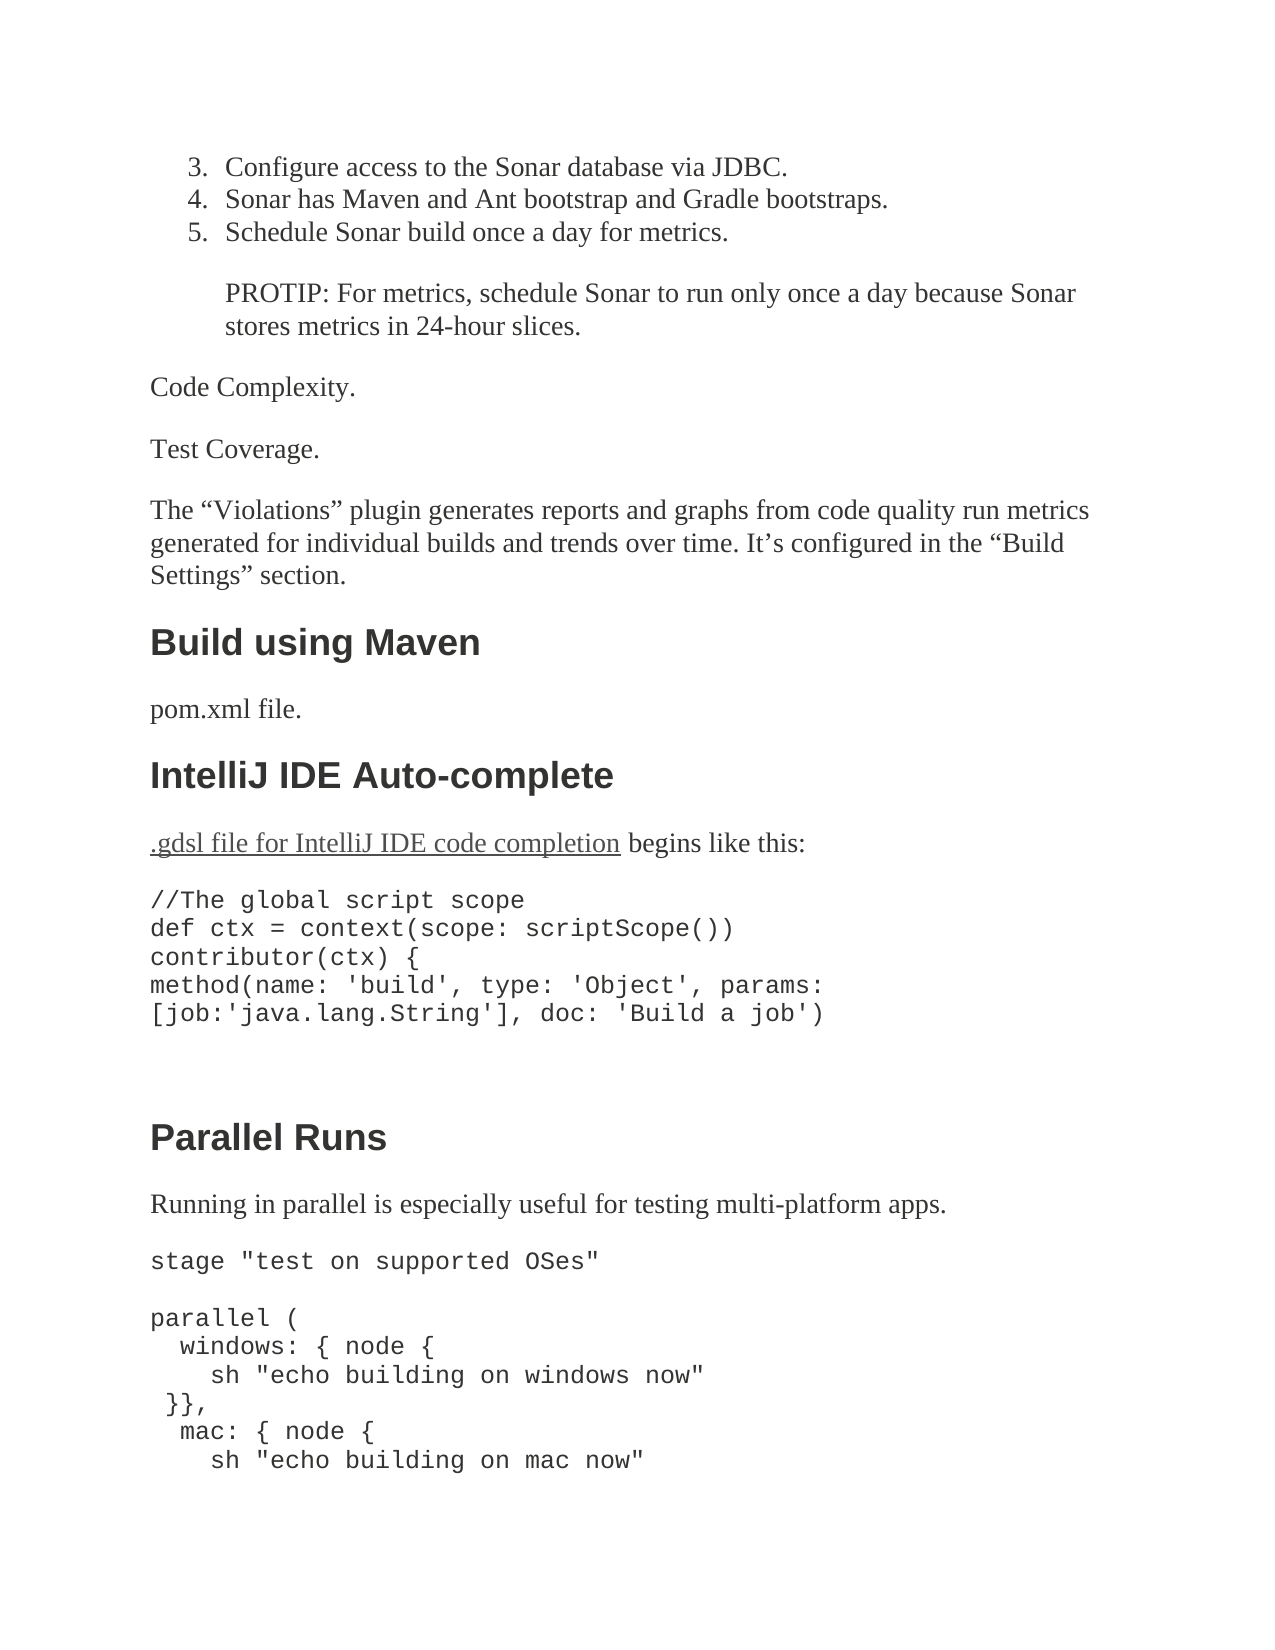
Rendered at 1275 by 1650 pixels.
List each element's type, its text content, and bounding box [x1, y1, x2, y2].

text Test Coverage. [150, 432, 1125, 464]
text sh "echo building on windows now" [150, 1362, 1125, 1391]
text .gdsl file for IntelliJ IDE code completion begins like this: [150, 826, 1125, 858]
list Schedule Sonar build once a day for metrics. [187, 215, 1125, 247]
text pom.xml file. [150, 692, 1125, 724]
text def ctx = context(scope: scriptScope()) [150, 916, 1125, 944]
text sh "echo building on mac now" [150, 1447, 1125, 1476]
text windows: { node { [150, 1334, 1125, 1362]
text Code Complexity. [150, 370, 1125, 403]
text PROTIP: For metrics, schedule Sonar to run only once a day because Sonar stores metrics in 24-hour slices. [225, 276, 1125, 341]
text The “Violations” plugin generates reports and graphs from code quality run metrics generated for individual builds and trends over time. It’s configured in the “Build Settings” section. [150, 493, 1125, 591]
text method(name: 'build', type: 'Object', params: [job:'java.lang.String'], doc: 'Build a job') [150, 972, 1125, 1029]
text contributor(ctx) { [150, 944, 1125, 972]
text parallel ( [150, 1306, 1125, 1334]
text mac: { node { [150, 1419, 1125, 1447]
text Parallel Runs [150, 1115, 1125, 1158]
list Sonar has Maven and Ant bootstrap and Gradle bootstraps. [187, 182, 1125, 215]
text //The global script scope [150, 887, 1125, 916]
text Build using Maven [150, 620, 1125, 663]
text IntelliJ IDE Auto-complete [150, 754, 1125, 797]
text stage "test on supported OSes" [150, 1249, 1125, 1277]
text Running in parallel is especially useful for testing multi-platform apps. [150, 1187, 1125, 1220]
list Configure access to the Sonar database via JDBC. [187, 150, 1125, 182]
text }}, [150, 1391, 1125, 1419]
